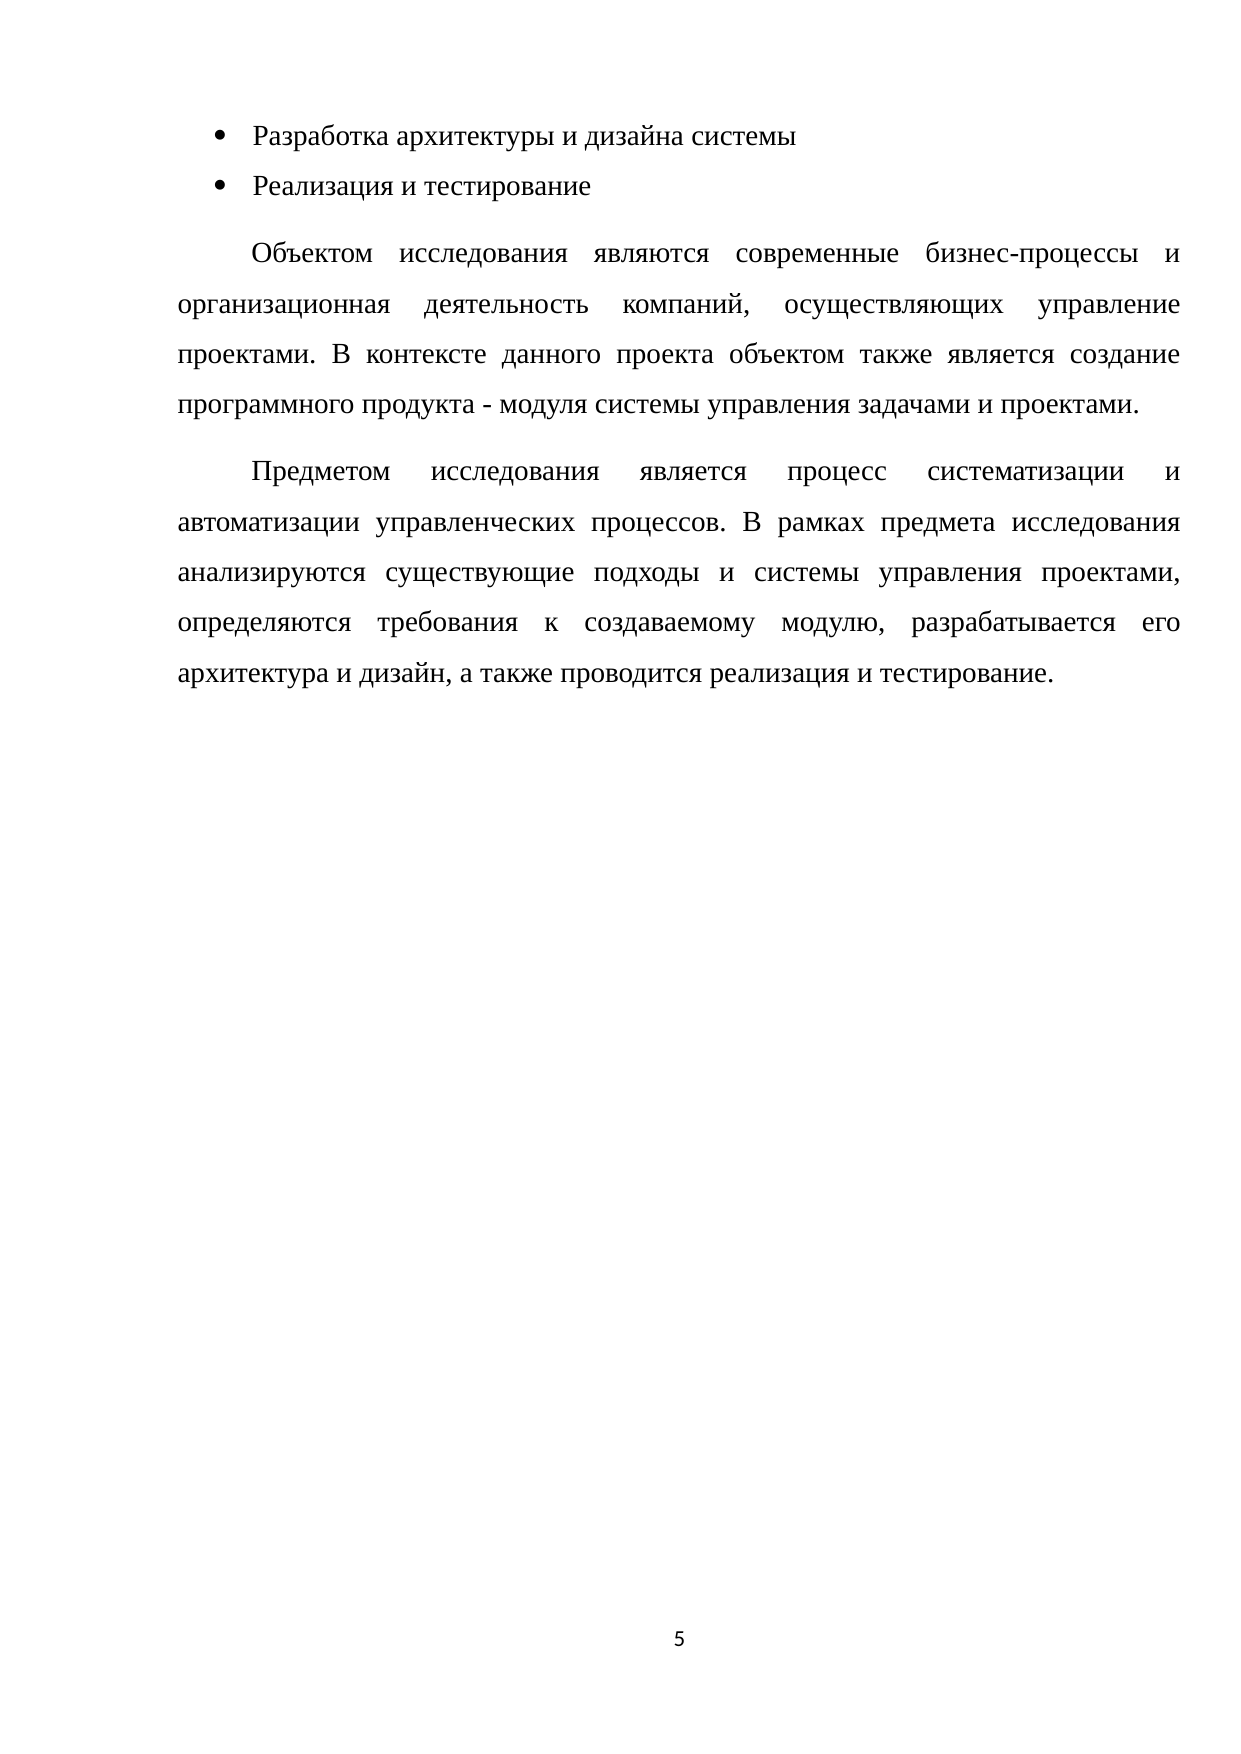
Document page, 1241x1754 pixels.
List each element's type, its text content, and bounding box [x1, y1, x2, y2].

text Предметом исследования является процесс систематизации и автоматизации управленческих процессов. В рамках предмета исследования анализируются существующие подходы и системы управления проектами, определяются требования к создаваемому модулю, разрабатывается его архитектура и дизайн, а также проводится реализация и тестирование. [177, 453, 1181, 688]
list Реализация и тестирование [215, 168, 1181, 202]
text Объектом исследования являются современные бизнес-процессы и организационная деятельность компаний, осуществляющих управление проектами. В контексте данного проекта объектом также является создание программного продукта - модуля системы управления задачами и проектами. [177, 236, 1181, 420]
list Разработка архитектуры и дизайна системы [215, 118, 1181, 152]
